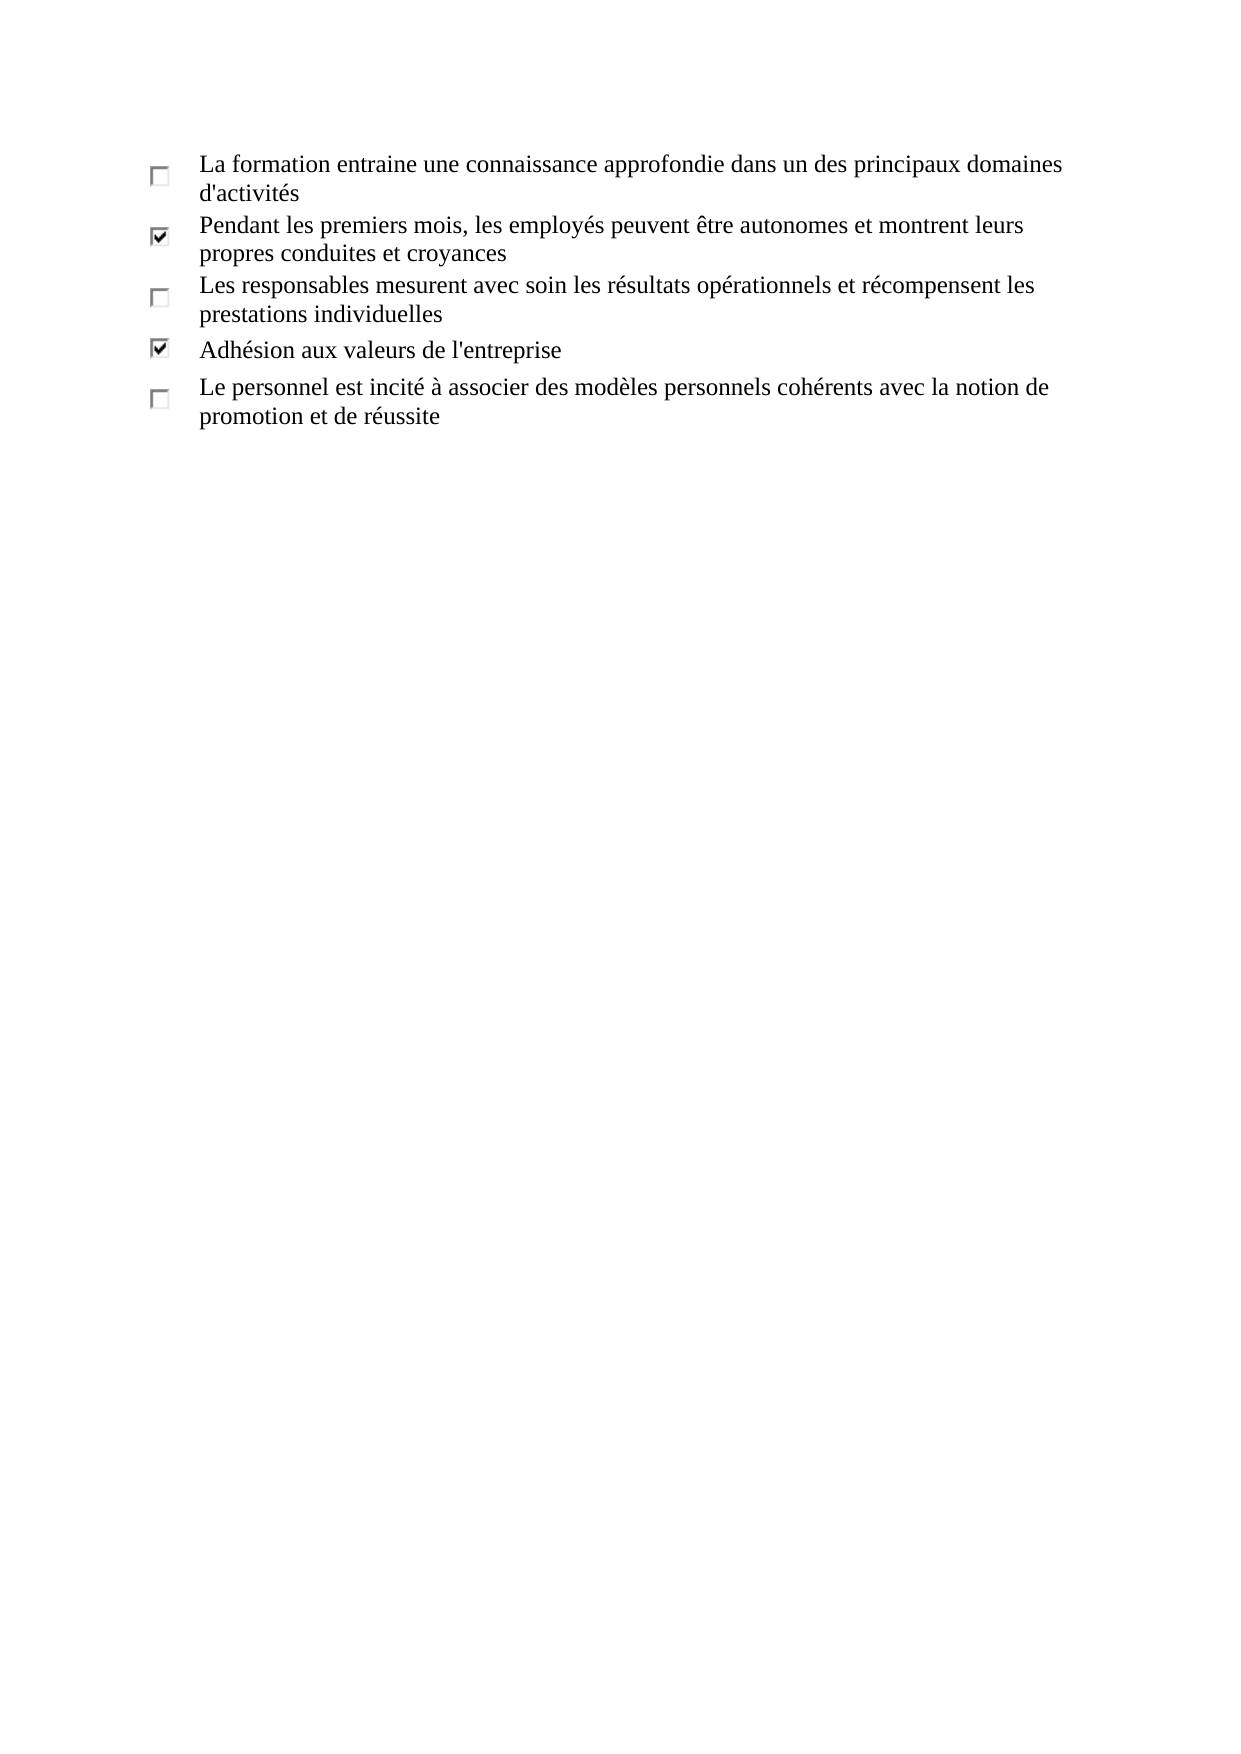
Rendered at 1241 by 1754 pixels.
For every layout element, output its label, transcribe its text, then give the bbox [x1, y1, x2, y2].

table_cell [148, 371, 197, 431]
table_cell [148, 269, 197, 329]
table_cell Adhésion aux valeurs de l'entreprise [198, 330, 1093, 371]
table_cell [148, 148, 197, 208]
table_cell [148, 208, 197, 269]
table_cell Le personnel est incité à associer des modèles personnels cohérents avec la notion de promotion et de réussite [198, 371, 1093, 431]
table_cell La formation entraine une connaissance approfondie dans un des principaux domaines d'activités [198, 148, 1093, 208]
table_cell Les responsables mesurent avec soin les résultats opérationnels et récompensent les prestations individuelles [198, 269, 1093, 329]
table_cell Pendant les premiers mois, les employés peuvent être autonomes et montrent leurs propres conduites et croyances [198, 208, 1093, 269]
table_cell [148, 330, 197, 371]
